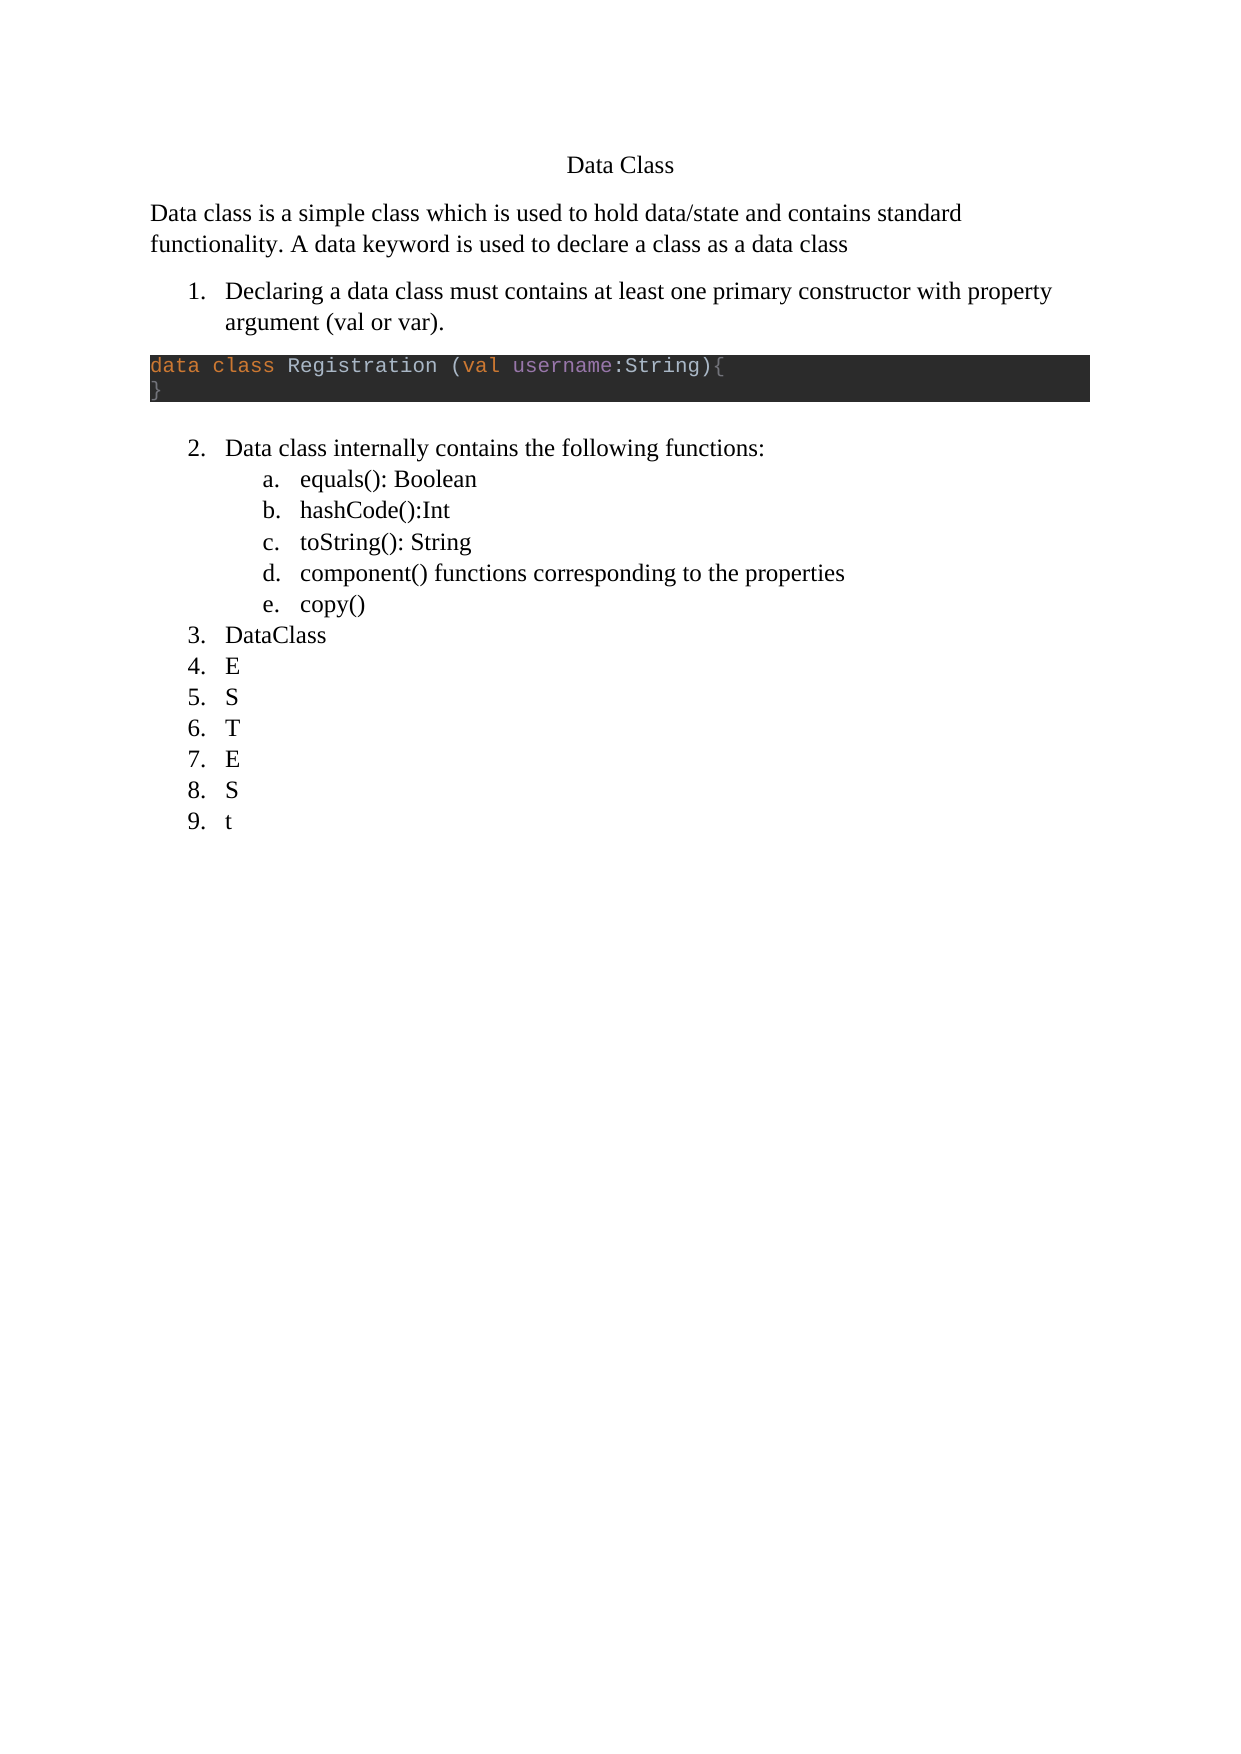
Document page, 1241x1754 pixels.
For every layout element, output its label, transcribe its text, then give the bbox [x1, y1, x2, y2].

list Declaring a data class must contains at least one primary constructor with property argument (val or var). [187, 276, 1090, 336]
list hashCode():Int [262, 496, 1090, 524]
list component() functions corresponding to the properties [262, 558, 1090, 586]
list Data class internally contains the following functions: [187, 433, 1090, 462]
text data class Registration (val username:String){ } [150, 355, 1090, 402]
list E [187, 744, 1090, 773]
list t [187, 806, 1090, 835]
list S [187, 775, 1090, 804]
list E [187, 651, 1090, 679]
list S [187, 682, 1090, 711]
text Data Class [150, 150, 1090, 179]
list toString(): String [262, 527, 1090, 555]
list copy() [262, 589, 1090, 617]
list T [187, 713, 1090, 742]
text Data class is a simple class which is used to hold data/state and contains standard functionality. A data keyword is used to declare a class as a data class [150, 198, 1090, 257]
list DataClass [187, 620, 1090, 648]
list equals(): Boolean [262, 464, 1090, 493]
